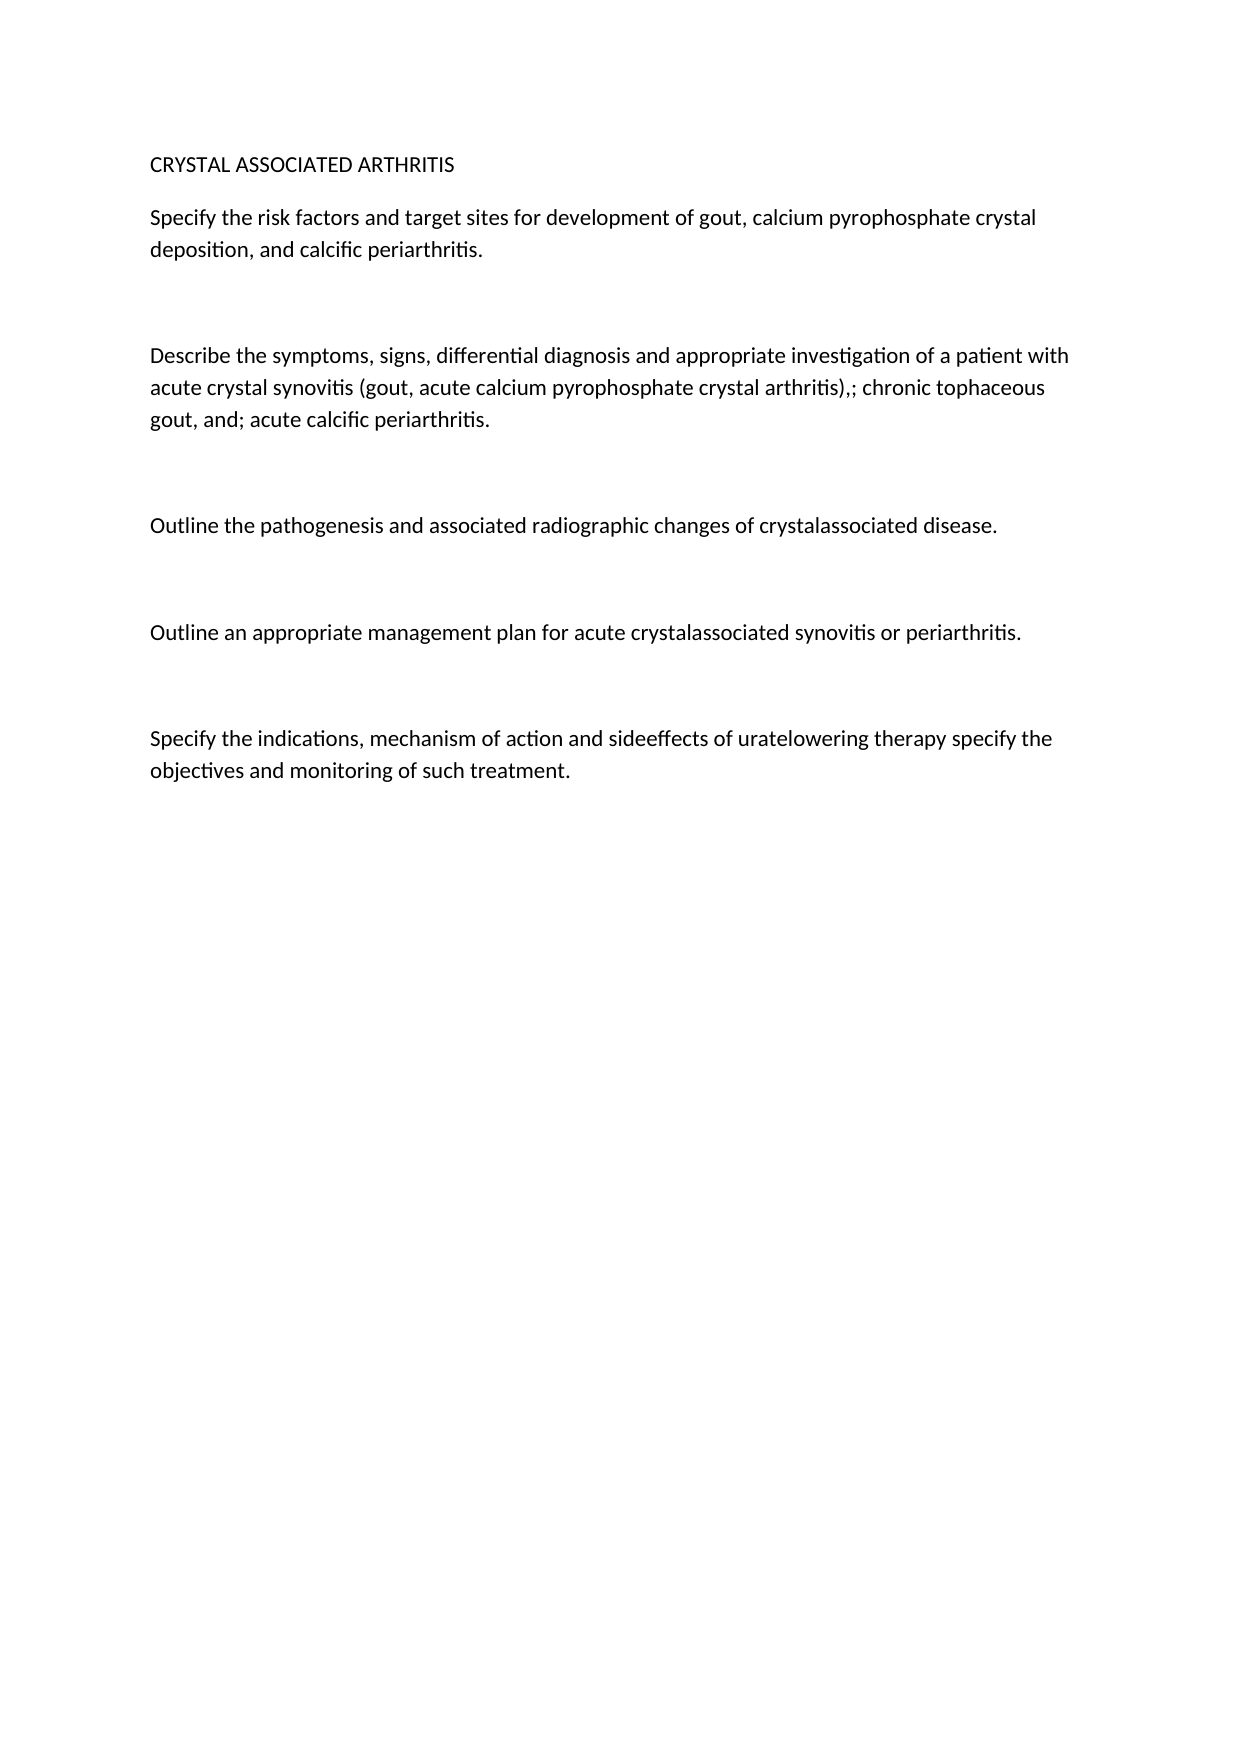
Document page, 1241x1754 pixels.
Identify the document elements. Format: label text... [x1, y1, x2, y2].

text Describe the symptoms, signs, differential diagnosis and appropriate investigation of a patient with acute crystal synovitis (gout, acute calcium pyrophosphate crystal arthritis),; chronic tophaceous gout, and; acute calcific periarthritis. [150, 341, 1090, 434]
text Specify the indications, mechanism of action and sideeffects of uratelowering therapy specify the objectives and monitoring of such treatment. [150, 724, 1090, 784]
text Outline an appropriate management plan for acute crystalassociated synovitis or periarthritis. [150, 618, 1090, 646]
text CRYSTAL ASSOCIATED ARTHRITIS [150, 150, 1090, 178]
text Outline the pathogenesis and associated radiographic changes of crystalassociated disease. [150, 512, 1090, 540]
text Specify the risk factors and target sites for development of gout, calcium pyrophosphate crystal deposition, and calcific periarthritis. [150, 203, 1090, 263]
